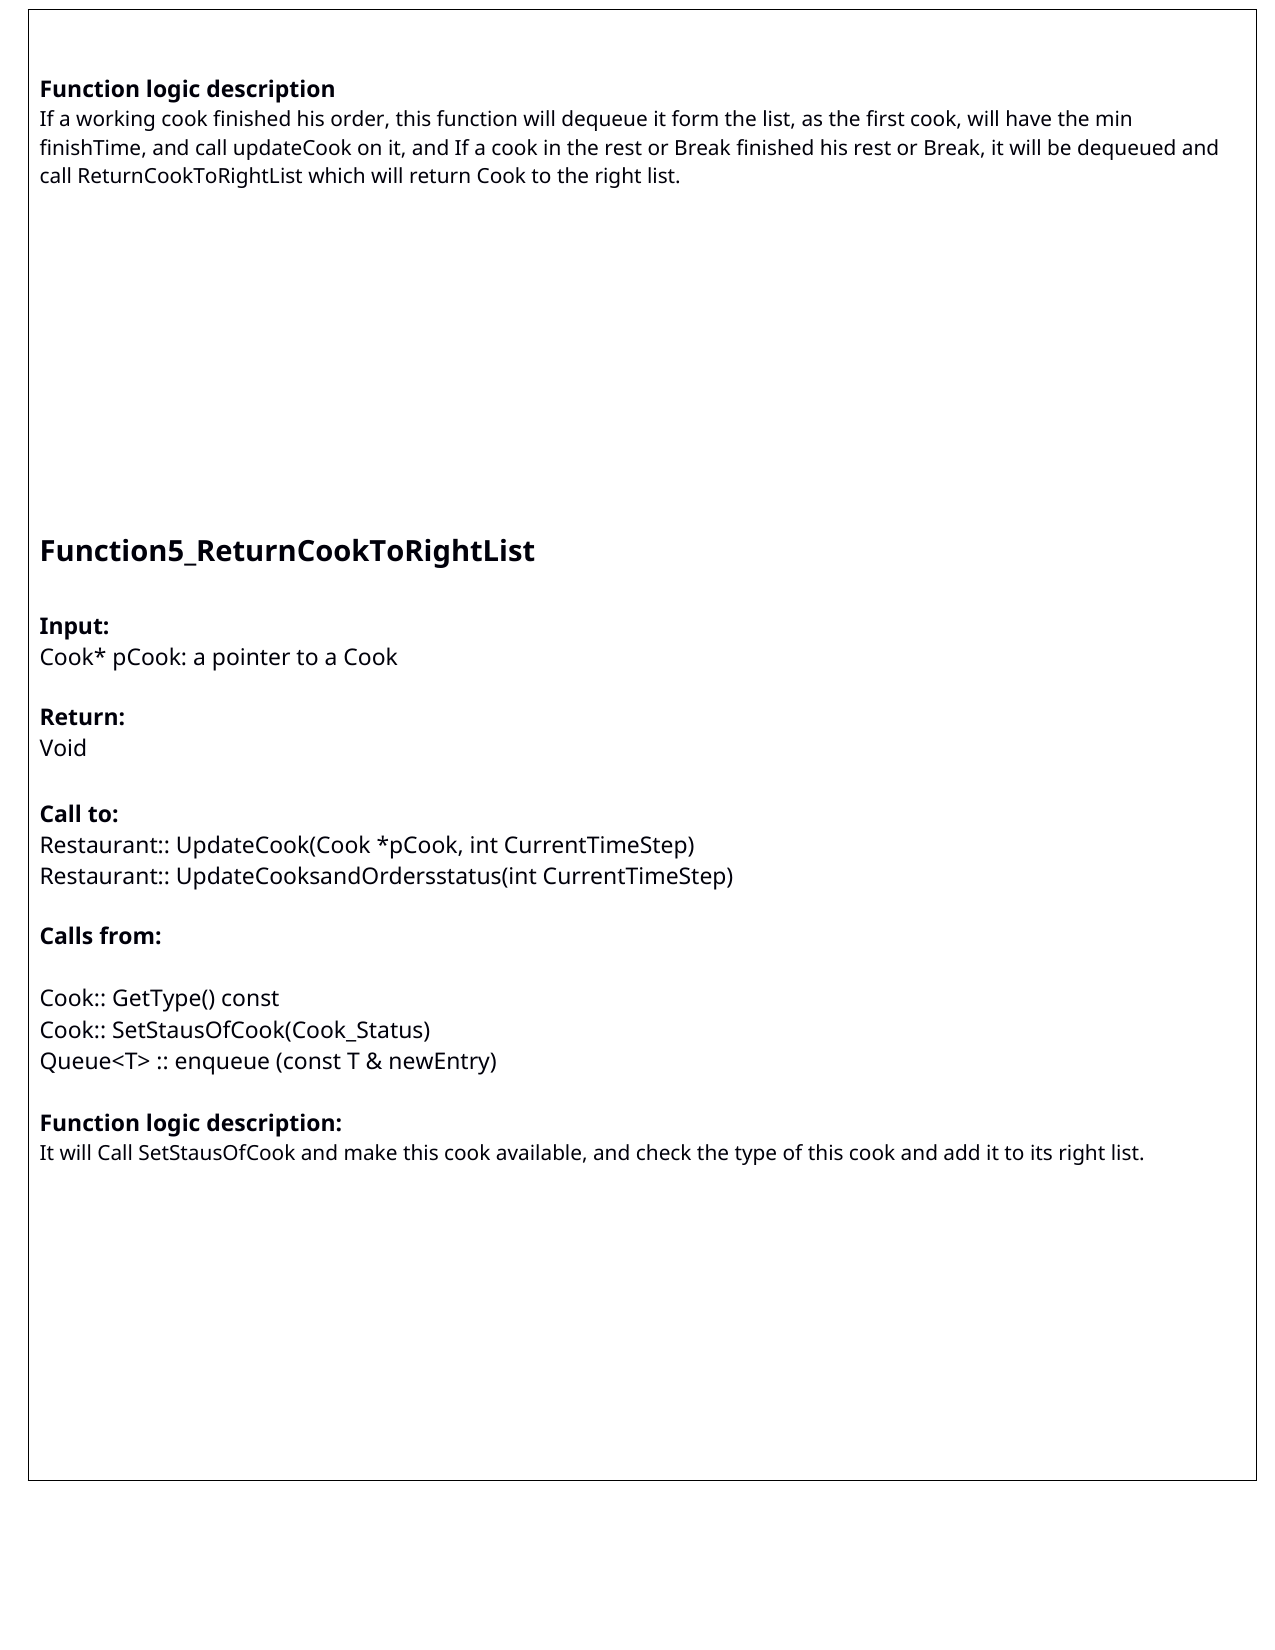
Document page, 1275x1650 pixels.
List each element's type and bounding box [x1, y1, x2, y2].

table_cell [29, 10, 1256, 1480]
